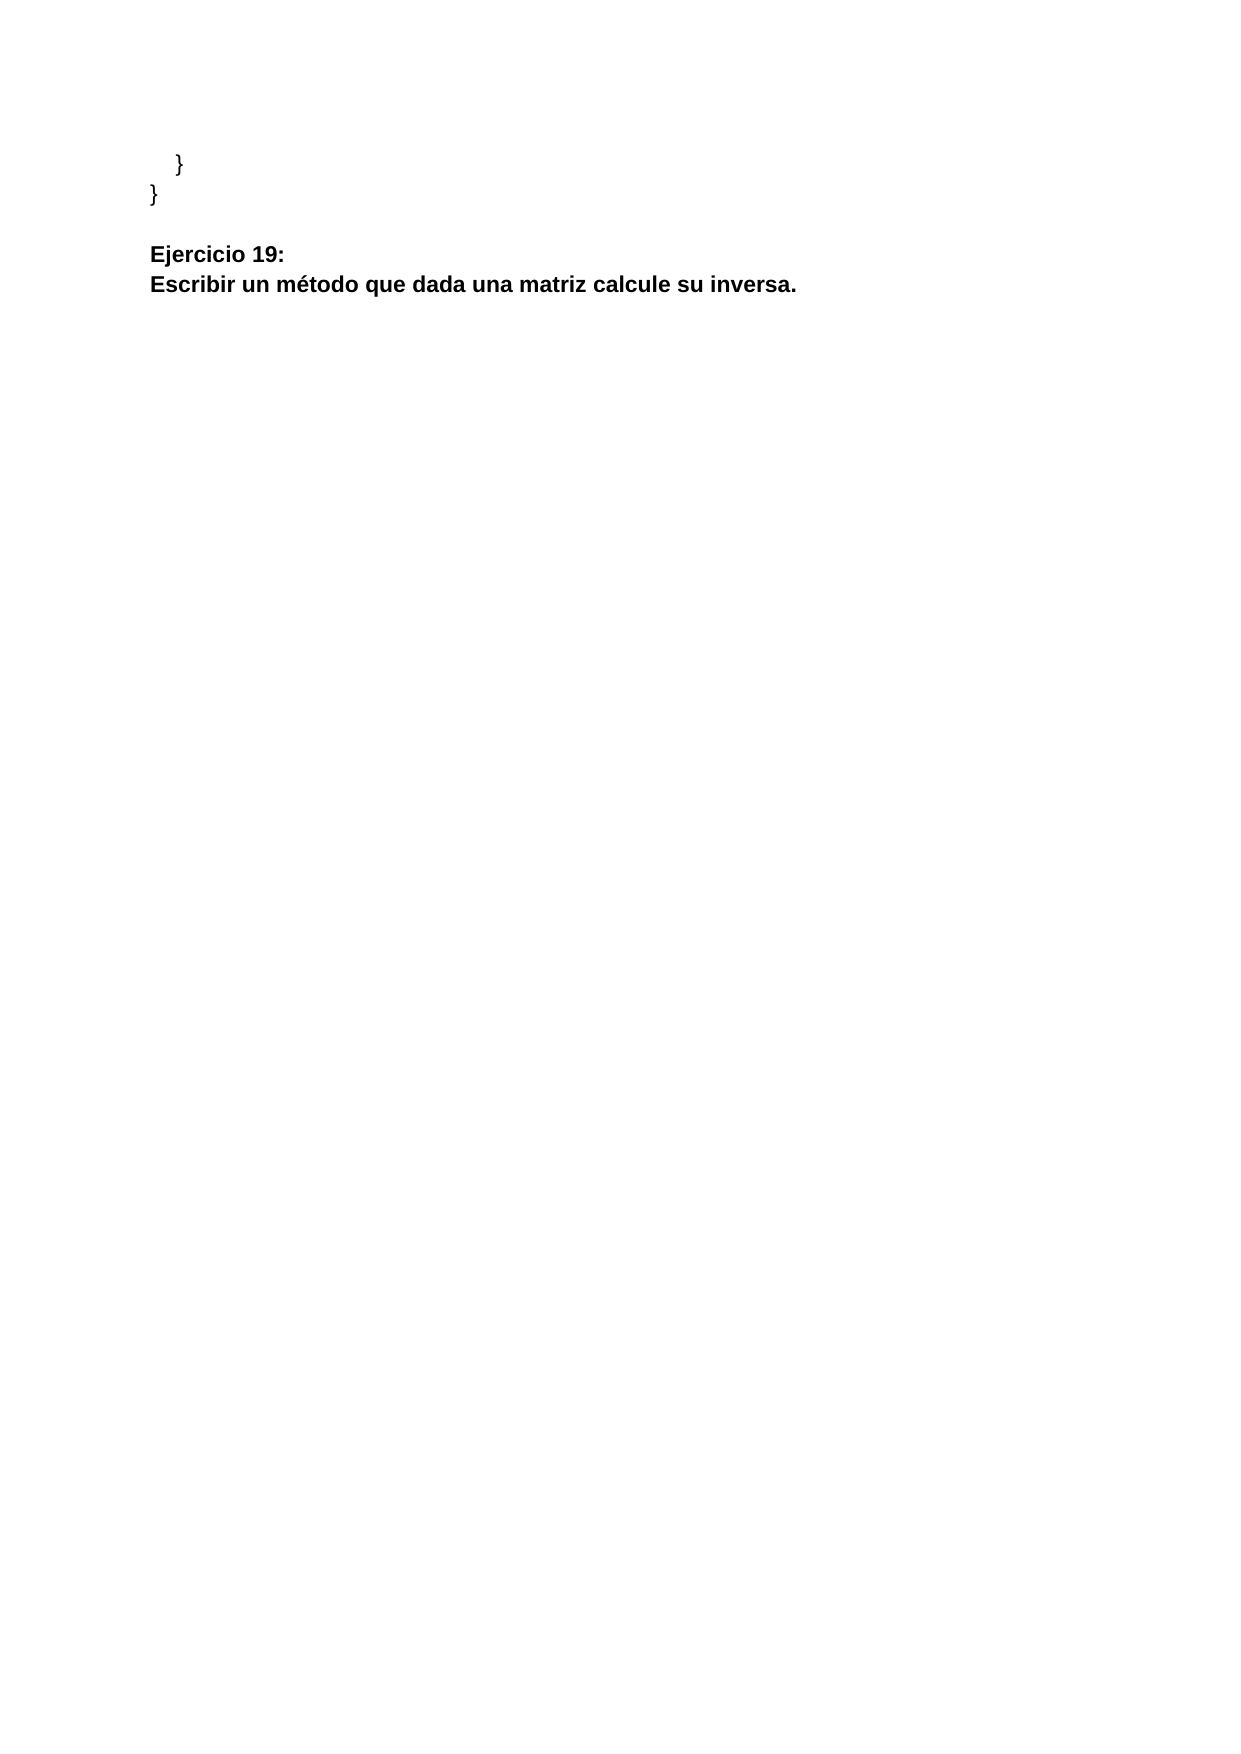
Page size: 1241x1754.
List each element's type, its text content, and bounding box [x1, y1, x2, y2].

text } [150, 150, 1090, 176]
text Escribir un método que dada una matriz calcule su inversa. [150, 271, 1090, 297]
text Ejercicio 19: [150, 241, 1090, 267]
text } [150, 180, 1090, 207]
